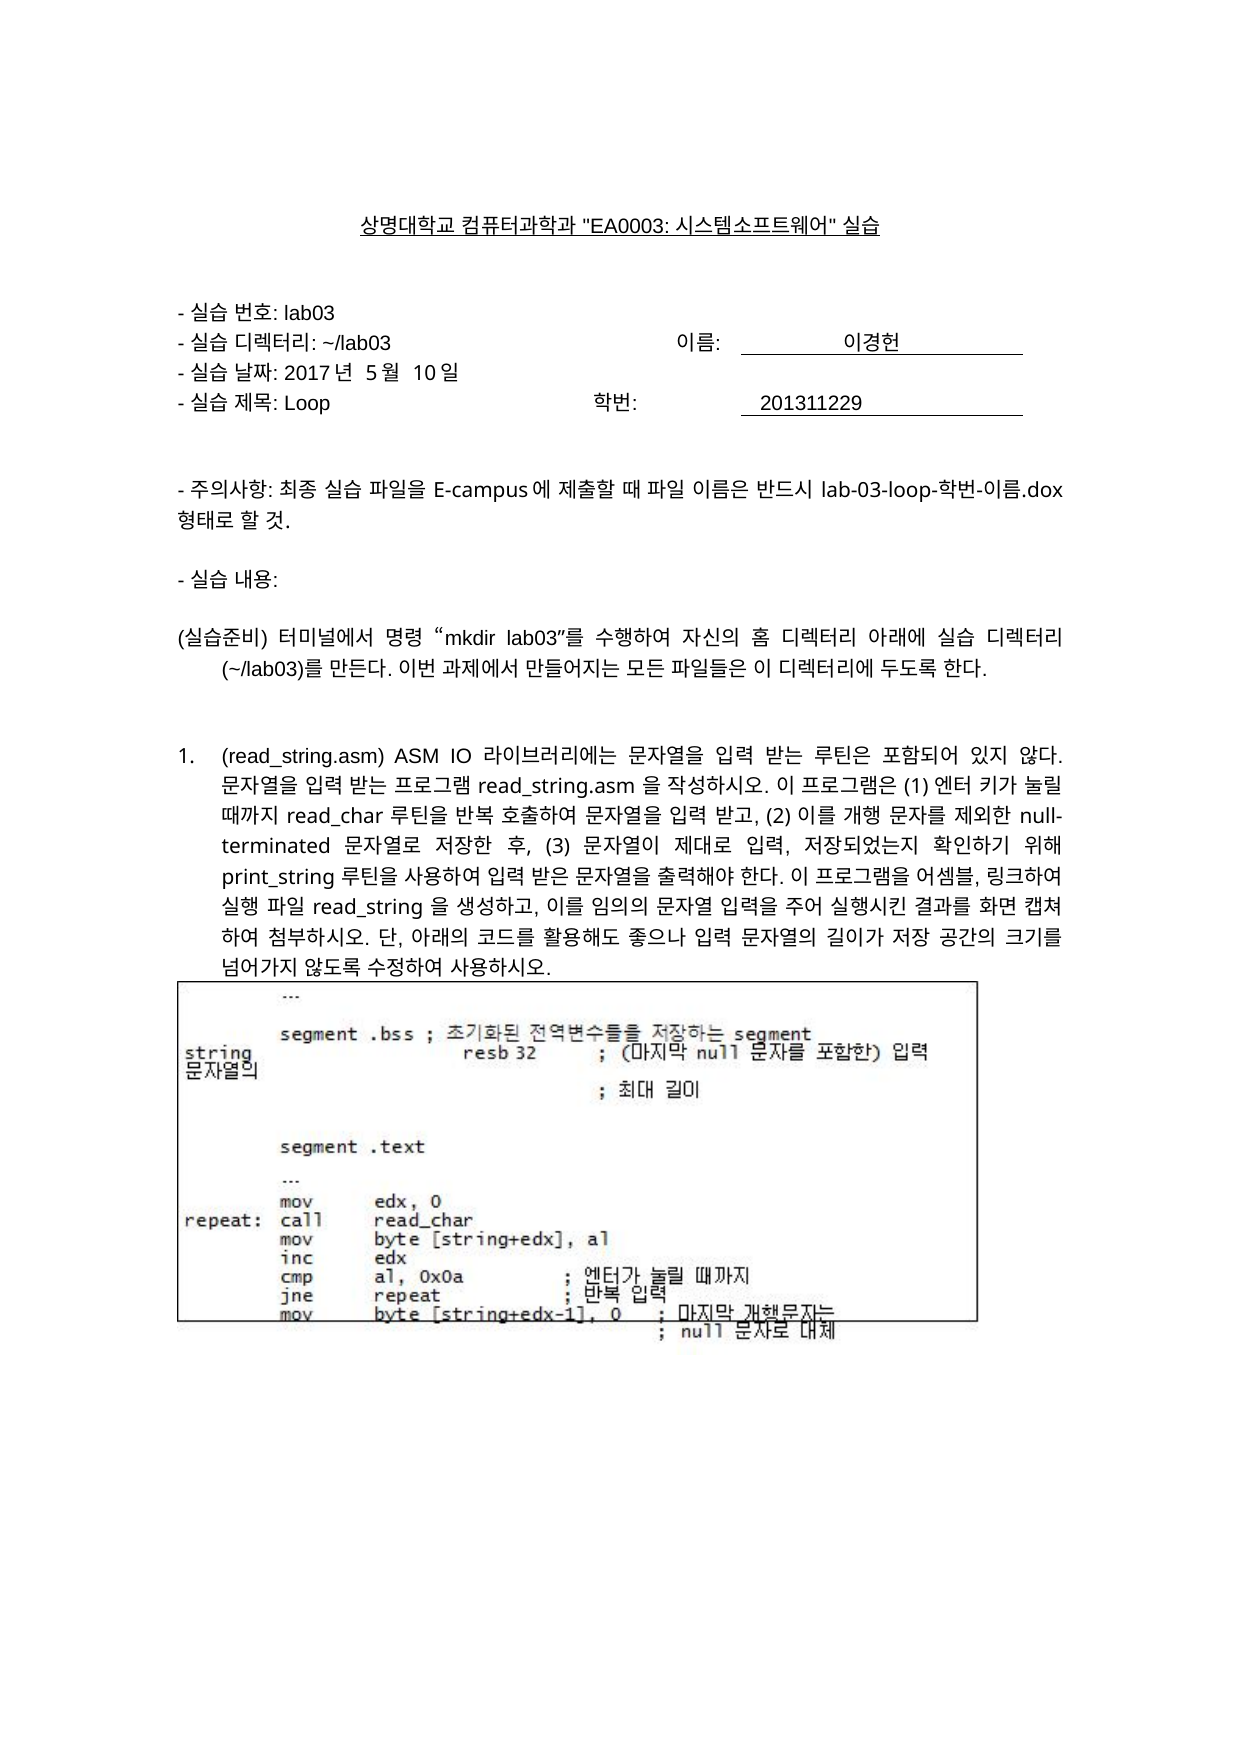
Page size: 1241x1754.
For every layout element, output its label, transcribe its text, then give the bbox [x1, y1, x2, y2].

text - 실습 내용: [177, 563, 1063, 593]
text - 실습 날짜: 2017년 5월 10일 [177, 356, 1063, 387]
text - 실습 디렉터리: ~/lab03 이름: 이경헌 [177, 326, 1063, 356]
text - 실습 제목: Loop 학번: 201311229 [177, 387, 1063, 417]
text (실습준비) 터미널에서 명령 “mkdir lab03”를 수행하여 자신의 홈 디렉터리 아래에 실습 디렉터리 (~/lab03)를 만든다. 이번 과제에서 만들어지는 모든 파일들은 이 디렉터리에 두도록 한다. [177, 621, 1063, 682]
picture [177, 981, 983, 1355]
text 상명대학교 컴퓨터과학과 "EA0003: 시스템소프트웨어" 실습 [169, 207, 1071, 239]
list (read_string.asm) ASM IO 라이브러리에는 문자열을 입력 받는 루틴은 포함되어 있지 않다. 문자열을 입력 받는 프로그램 read_string.asm 을 작성하시오. 이 프로그램은 (1) 엔터 키가 눌릴 때까지 read_char 루틴을 반복 호출하여 문자열을 입력 받고, (2) 이를 개행 문자를 제외한 null-terminated 문자열로 저장한 후, (3) 문자열이 제대로 입력, 저장되었는지 확인하기 위해 print_string 루틴을 사용하여 입력 받은 문자열을 출력해야 한다. 이 프로그램을 어셈블, 링크하여 실행 파일 read_string 을 생성하고, 이를 임의의 문자열 입력을 주어 실행시킨 결과를 화면 캡쳐 하여 첨부하시오. 단, 아래의 코드를 활용해도 좋으나 입력 문자열의 길이가 저장 공간의 크기를 넘어가지 않도록 수정하여 사용하시오. [177, 739, 1063, 981]
text - 주의사항: 최종 실습 파일을 E-campus에 제출할 때 파일 이름은 반드시 lab-03-loop-학번-이름.dox 형태로 할 것. [177, 474, 1063, 534]
text - 실습 번호: lab03 [177, 296, 1063, 326]
